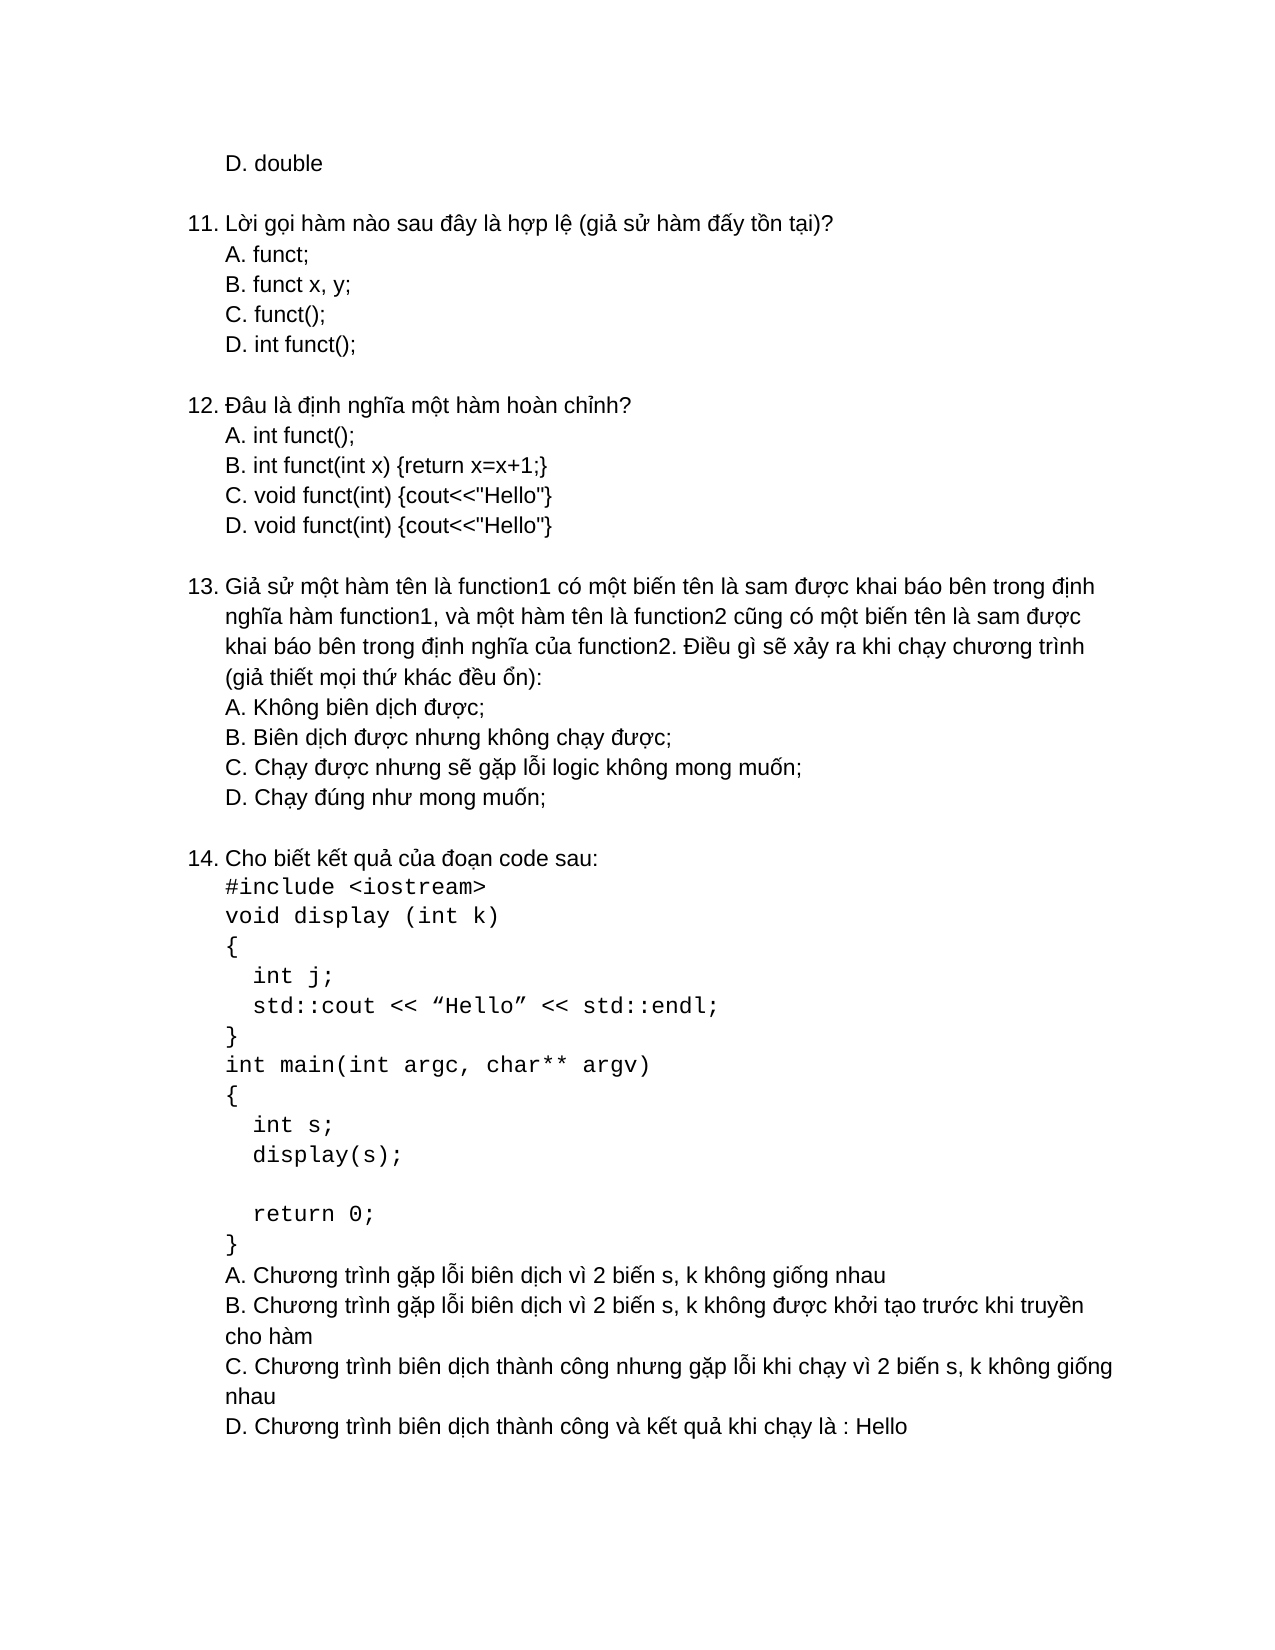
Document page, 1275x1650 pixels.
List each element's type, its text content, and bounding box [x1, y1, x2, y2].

list Lời gọi hàm nào sau đây là hợp lệ (giả sử hàm đấy tồn tại)? A. funct; B. funct x, y; C. funct(); D. int funct(); [187, 210, 1125, 358]
list Giả sử một hàm tên là function1 có một biến tên là sam được khai báo bên trong định nghĩa hàm function1, và một hàm tên là function2 cũng có một biến tên là sam được khai báo bên trong định nghĩa của function2. Điều gì sẽ xảy ra khi chạy chương trình (giả thiết mọi thứ khác đều ổn): A. Không biên dịch được; B. Biên dịch được nhưng không chạy được; C. Chạy được nhưng sẽ gặp lỗi logic không mong muốn; D. Chạy đúng như mong muốn; [187, 573, 1125, 811]
list Cho biết kết quả của đoạn code sau: #include <iostream> void display (int k) { int j; std::cout << “Hello” << std::endl; } int main(int argc, char** argv) { int s; display(s); return 0; } A. Chương trình gặp lỗi biên dịch vì 2 biến s, k không giống nhau B. Chương trình gặp lỗi biên dịch vì 2 biến s, k không được khởi tạo trước khi truyền cho hàm C. Chương trình biên dịch thành công nhưng gặp lỗi khi chạy vì 2 biến s, k không giống nhau D. Chương trình biên dịch thành công và kết quả khi chạy là : Hello [187, 845, 1125, 1440]
list Đâu là định nghĩa một hàm hoàn chỉnh? A. int funct(); B. int funct(int x) {return x=x+1;} C. void funct(int) {cout<<"Hello"} D. void funct(int) {cout<<"Hello"} [187, 392, 1125, 539]
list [187, 150, 1125, 207]
